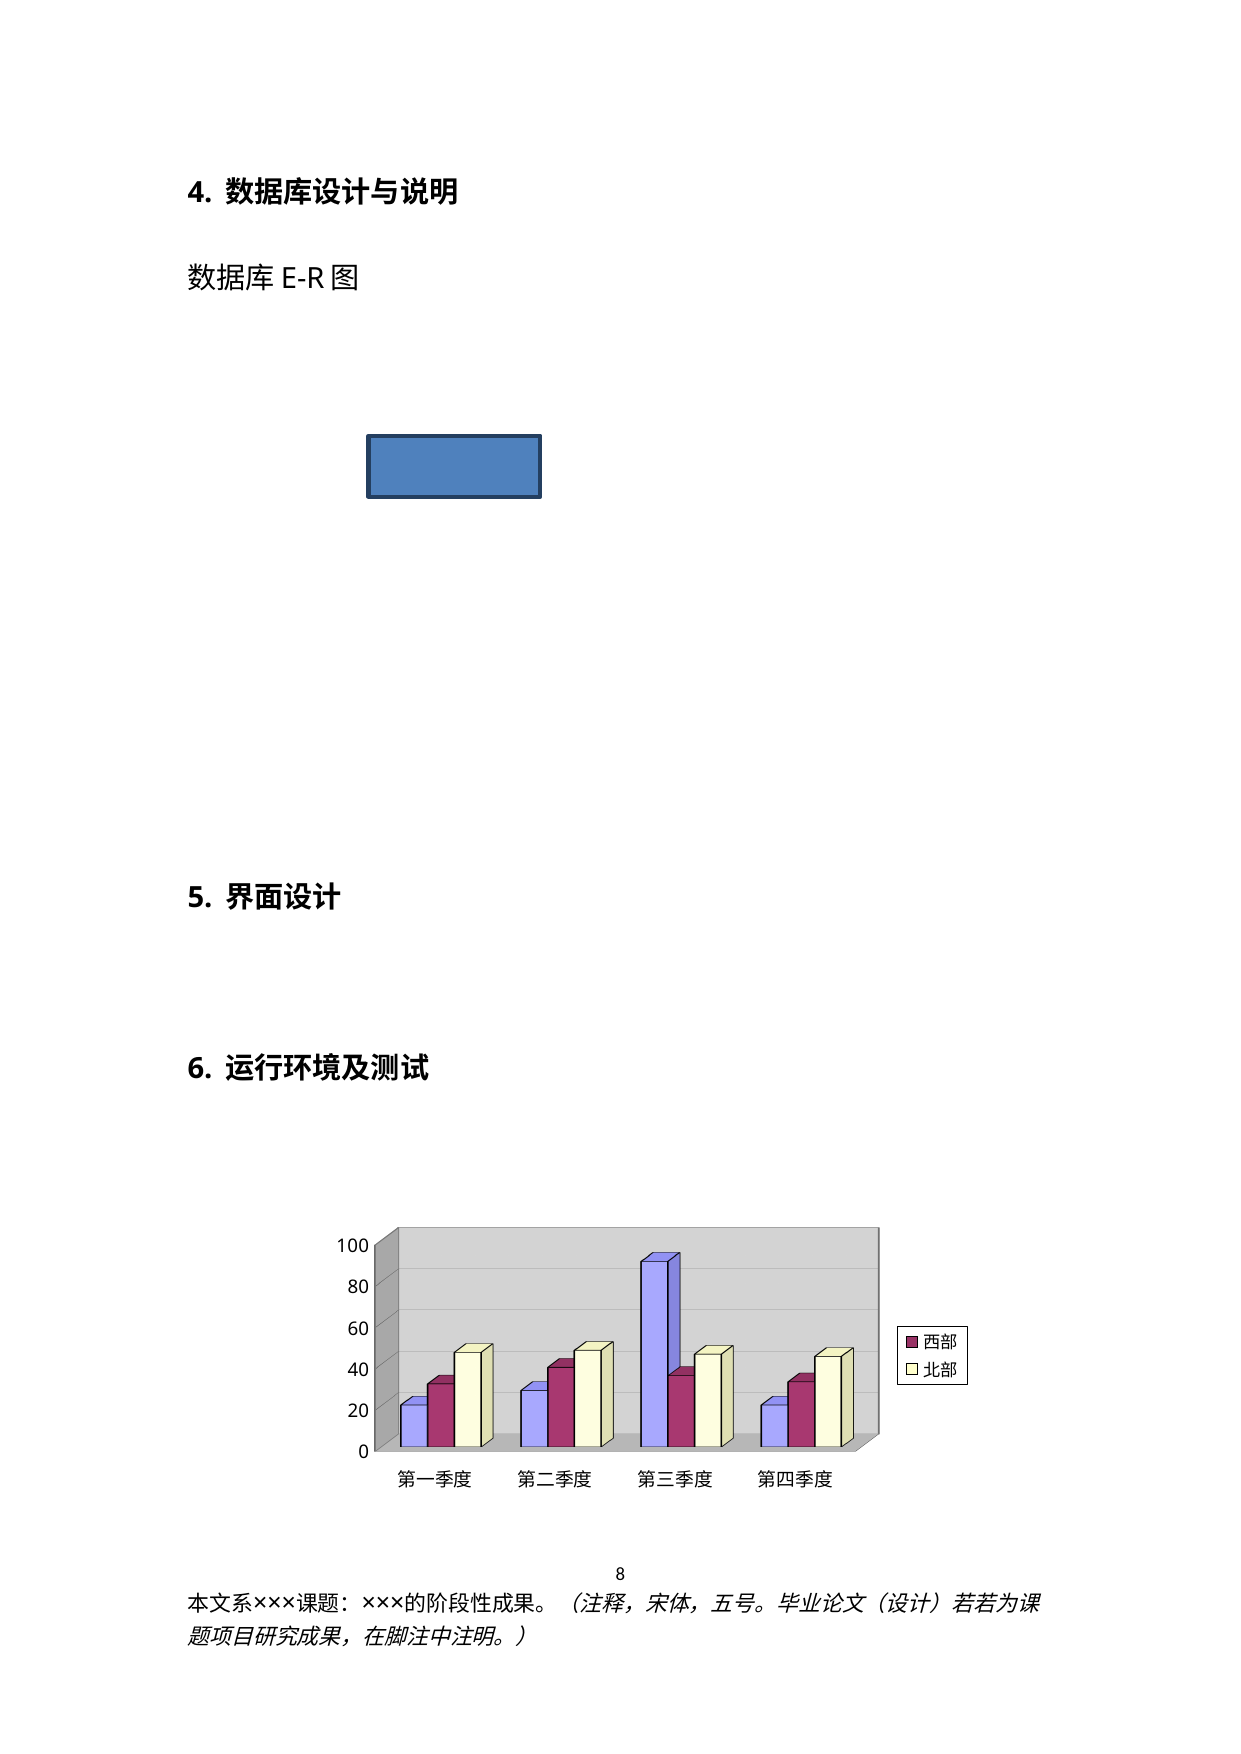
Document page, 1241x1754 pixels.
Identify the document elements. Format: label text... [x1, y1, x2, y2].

text 数据库E-R图 [187, 243, 1053, 308]
list 数据库设计与说明 [187, 157, 1053, 222]
list 运行环境及测试 [187, 1034, 1053, 1099]
list 界面设计 [187, 863, 1053, 928]
